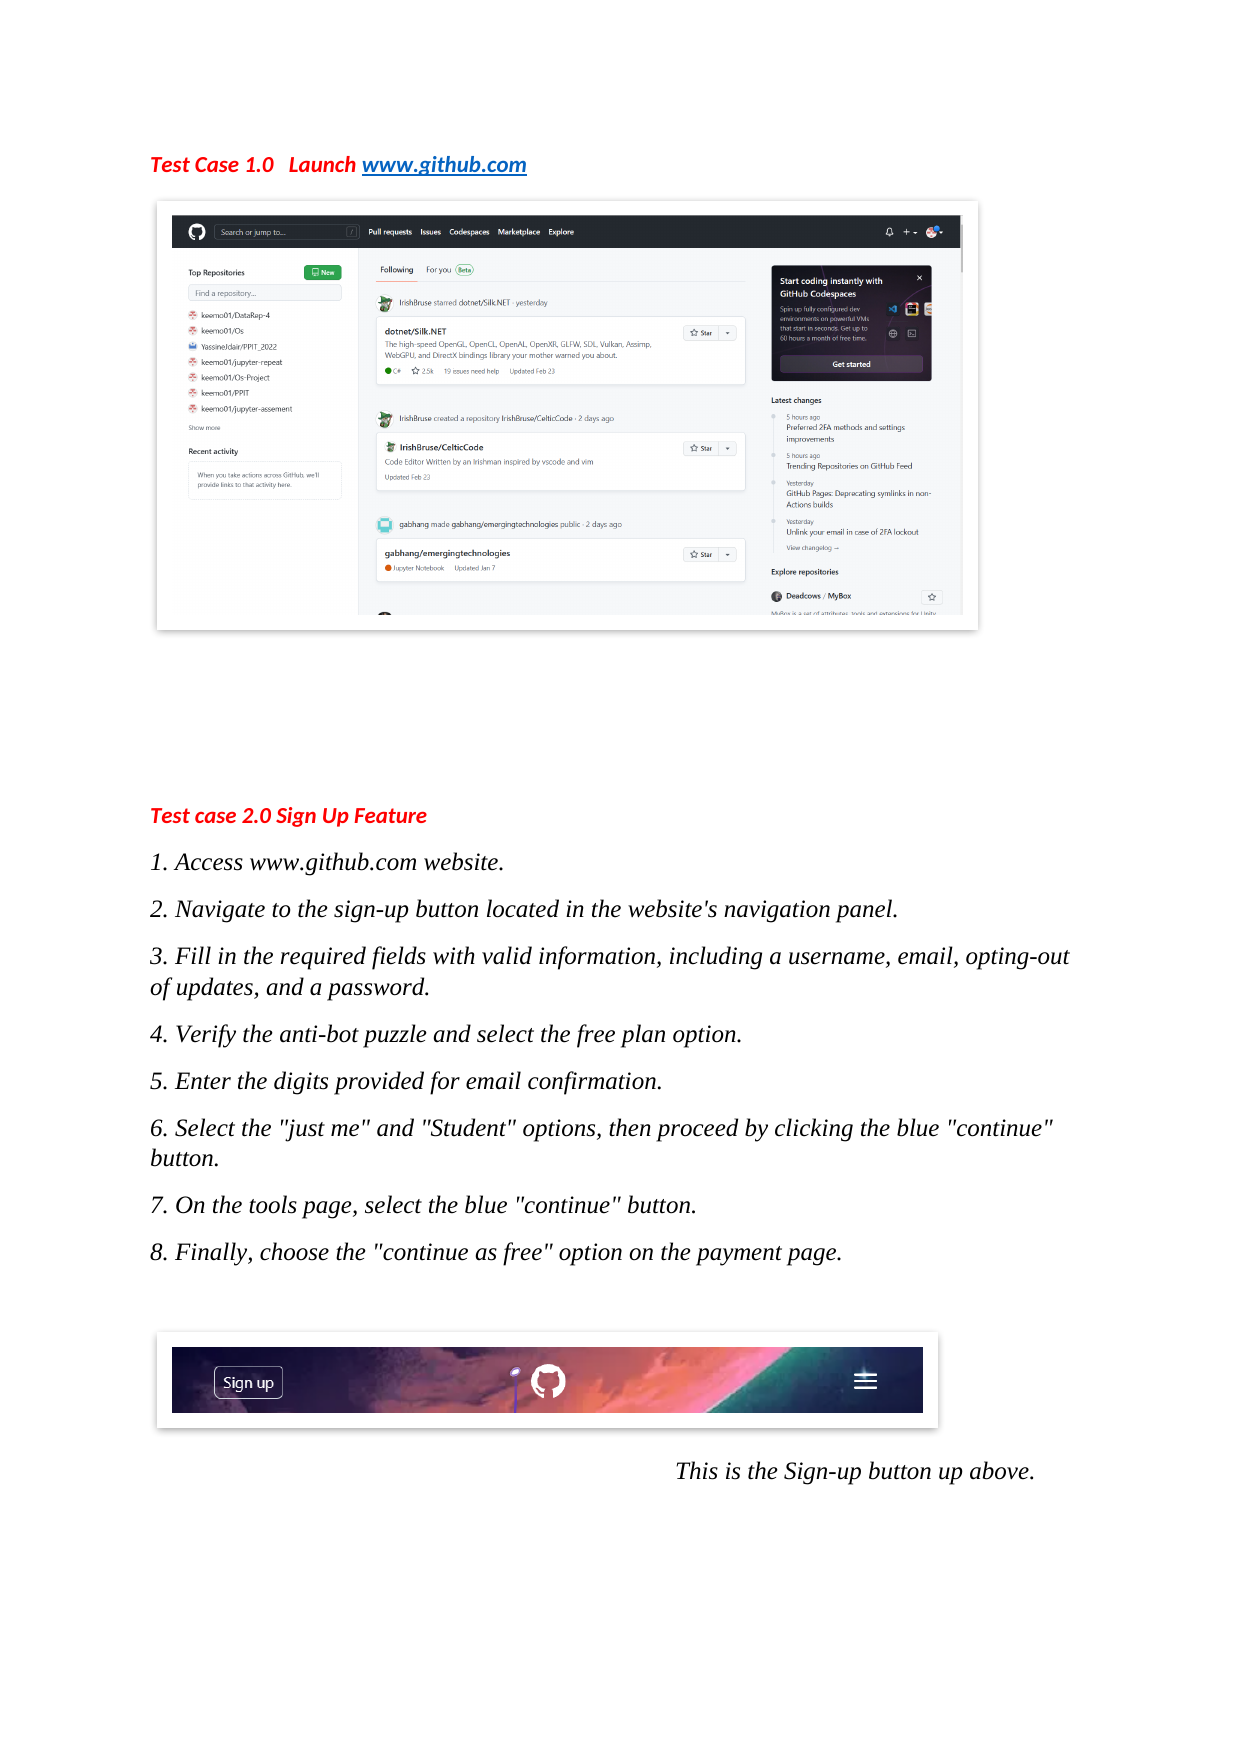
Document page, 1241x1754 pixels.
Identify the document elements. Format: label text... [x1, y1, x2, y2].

text 4. Verify the anti-bot puzzle and select the free plan option. [150, 1019, 1090, 1047]
text 8. Finally, choose the "continue as free" option on the payment page. [150, 1237, 1090, 1266]
text Test Case 1.0 Launch www.github.com [150, 150, 1090, 178]
text 2. Navigate to the sign-up button located in the website's navigation panel. [150, 894, 1090, 923]
text 1. Access www.github.com website. [150, 847, 1090, 876]
text 7. On the tools page, select the blue "continue" button. [150, 1190, 1090, 1219]
text Test case 2.0 Sign Up Feature [150, 801, 1090, 829]
text 5. Enter the digits provided for email confirmation. [150, 1066, 1090, 1094]
picture [172, 1347, 923, 1413]
picture [172, 215, 963, 615]
text This is the Sign-up button up above. [150, 1456, 1090, 1485]
text 6. Select the "just me" and "Student" options, then proceed by clicking the blue "continue" button. [150, 1113, 1090, 1172]
text 3. Fill in the required fields with valid information, including a username, email, opting-out of updates, and a password. [150, 941, 1090, 1000]
